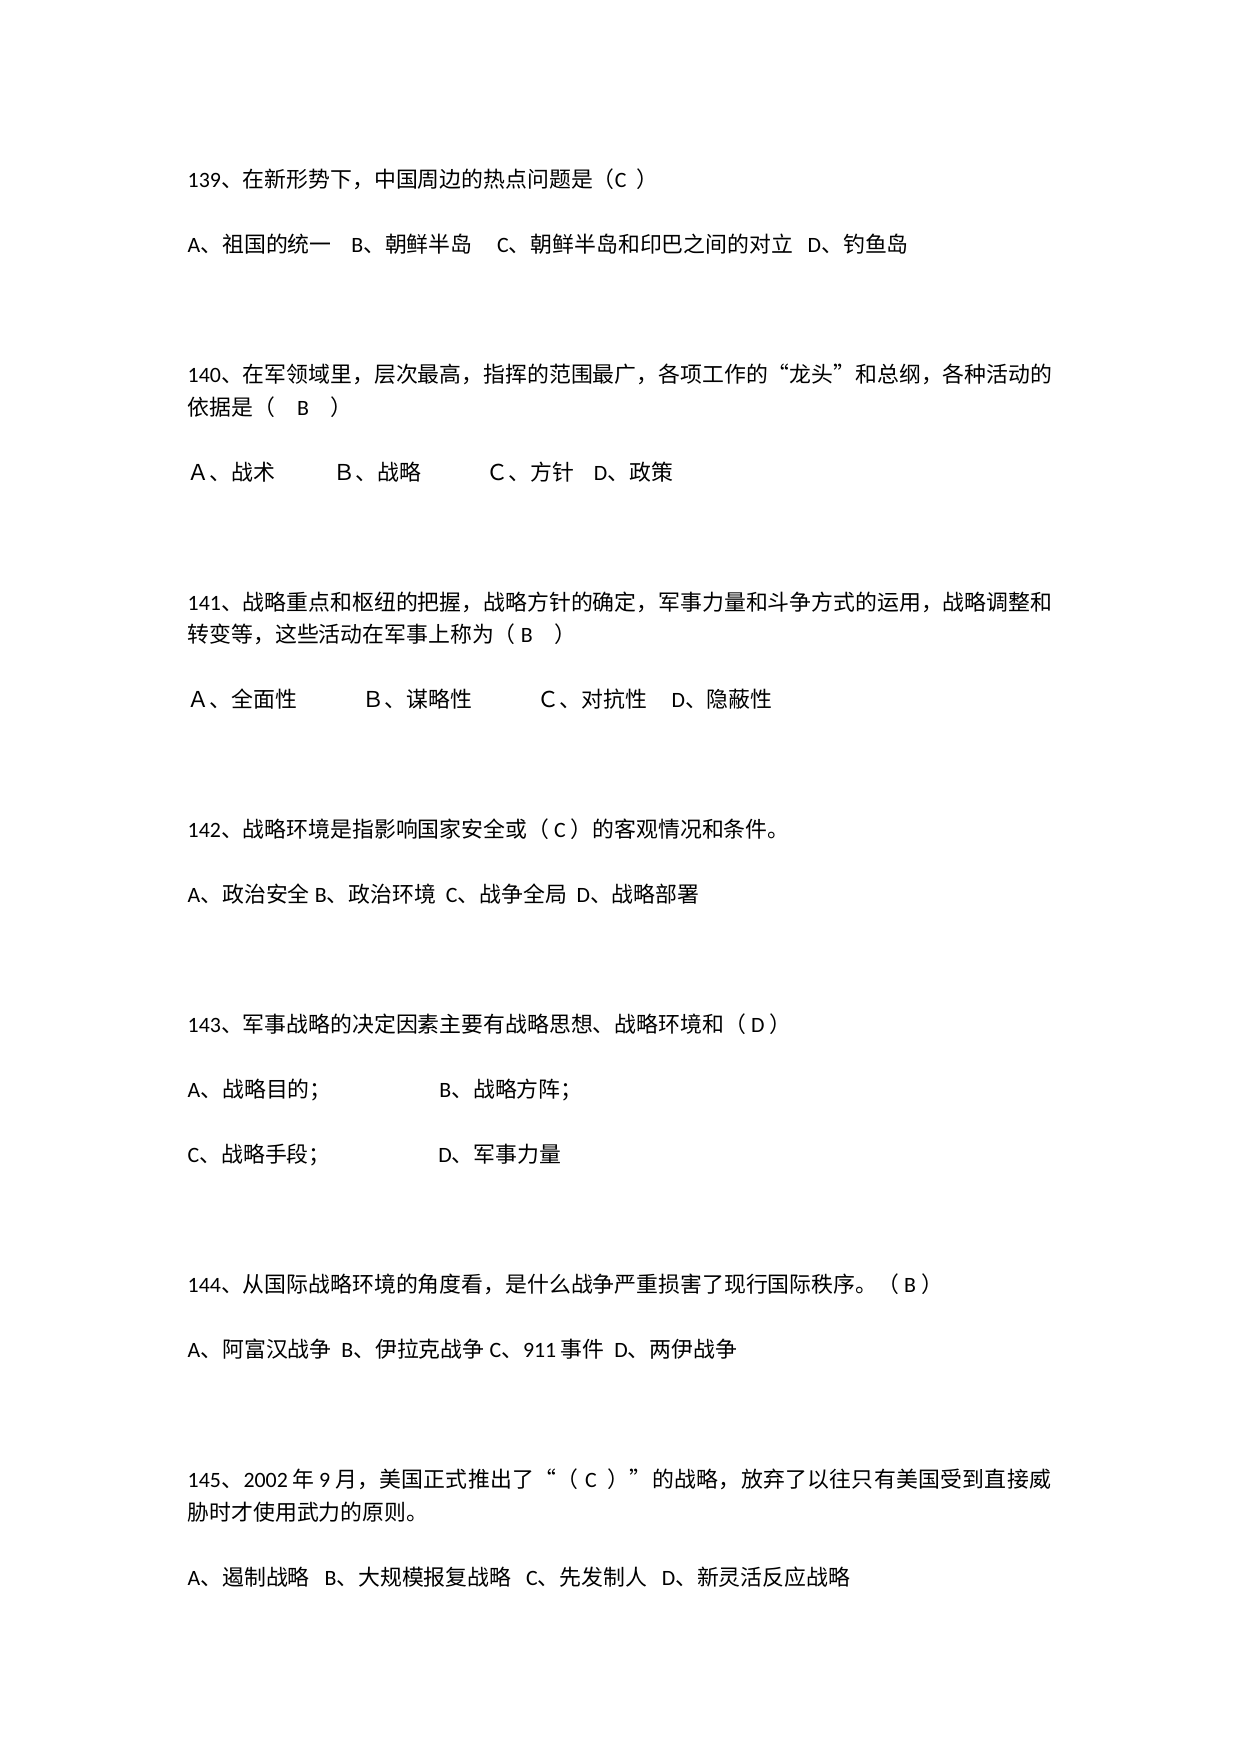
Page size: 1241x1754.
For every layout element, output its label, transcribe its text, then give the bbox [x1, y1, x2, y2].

text A、阿富汉战争 B、伊拉克战争 C、911事件 D、两伊战争 [187, 1332, 1053, 1364]
text 140、在军领域里，层次最高，指挥的范围最广，各项工作的“龙头”和总纲，各种活动的依据是（ B ） [187, 357, 1053, 422]
text 145、2002年9月，美国正式推出了“（ C ）”的战略，放弃了以往只有美国受到直接威胁时才使用武力的原则。 [187, 1462, 1053, 1527]
text 143、军事战略的决定因素主要有战略思想、战略环境和（ D ） [187, 1007, 1053, 1039]
text 139、在新形势下，中国周边的热点问题是（C ） [187, 162, 1053, 194]
text 142、战略环境是指影响国家安全或（ C ）的客观情况和条件。 [187, 812, 1053, 844]
text C、战略手段； D、军事力量 [187, 1137, 1053, 1169]
text A、祖国的统一 B、朝鲜半岛 C、朝鲜半岛和印巴之间的对立 D、钓鱼岛 [187, 227, 1053, 259]
text A、战略目的； B、战略方阵； [187, 1072, 1053, 1104]
text 144、从国际战略环境的角度看，是什么战争严重损害了现行国际秩序。（ B ） [187, 1267, 1053, 1299]
text 141、战略重点和枢纽的把握，战略方针的确定，军事力量和斗争方式的运用，战略调整和转变等，这些活动在军事上称为（ B ） [187, 584, 1053, 649]
text A、遏制战略 B、大规模报复战略 C、先发制人 D、新灵活反应战略 [187, 1559, 1053, 1592]
text A、政治安全 B、政治环境 C、战争全局 D、战略部署 [187, 877, 1053, 909]
text Ａ、战术 Ｂ、战略 Ｃ、方针 D、政策 [187, 454, 1053, 487]
text Ａ、全面性 Ｂ、谋略性 Ｃ、对抗性 D、隐蔽性 [187, 682, 1053, 714]
